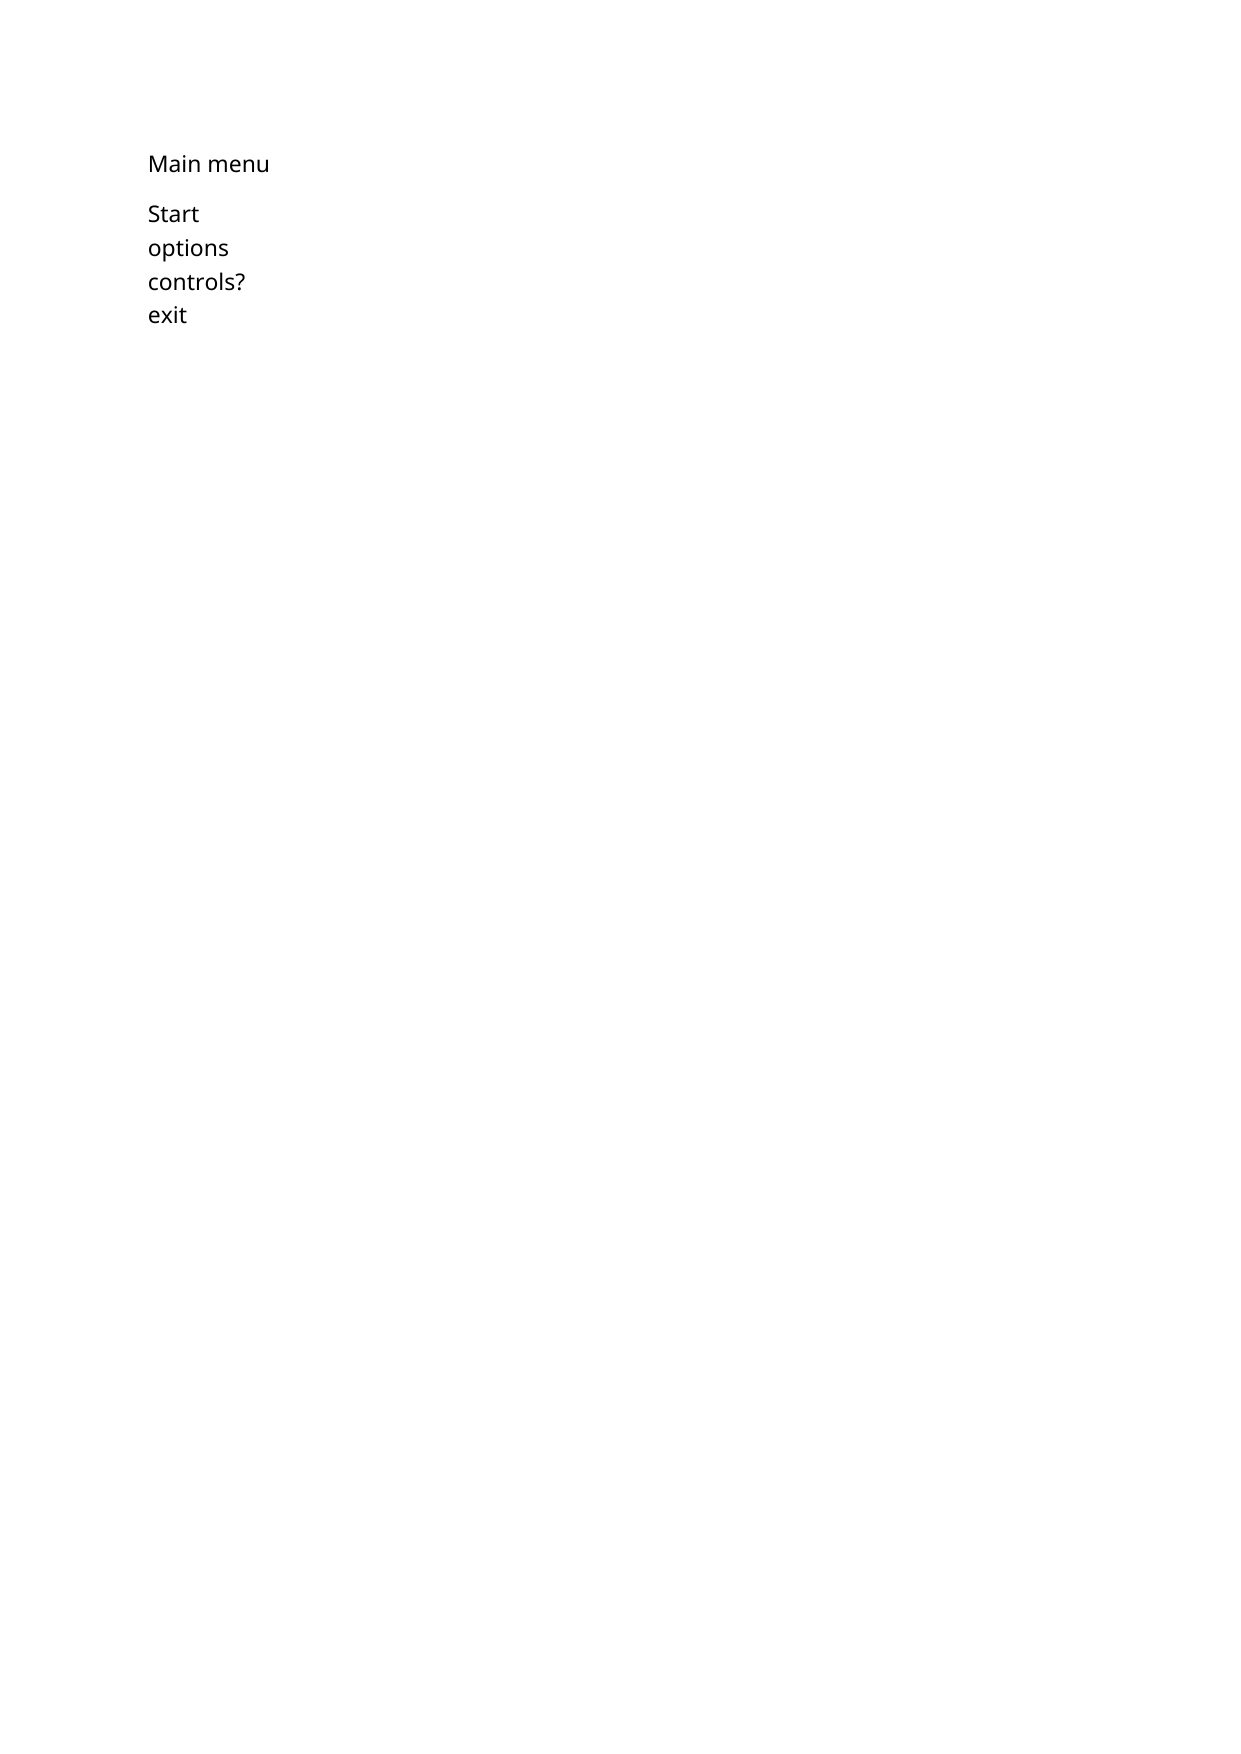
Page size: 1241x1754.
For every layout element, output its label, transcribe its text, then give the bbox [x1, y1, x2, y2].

text Start options controls? exit [148, 198, 1093, 331]
text Main menu [148, 148, 1093, 179]
